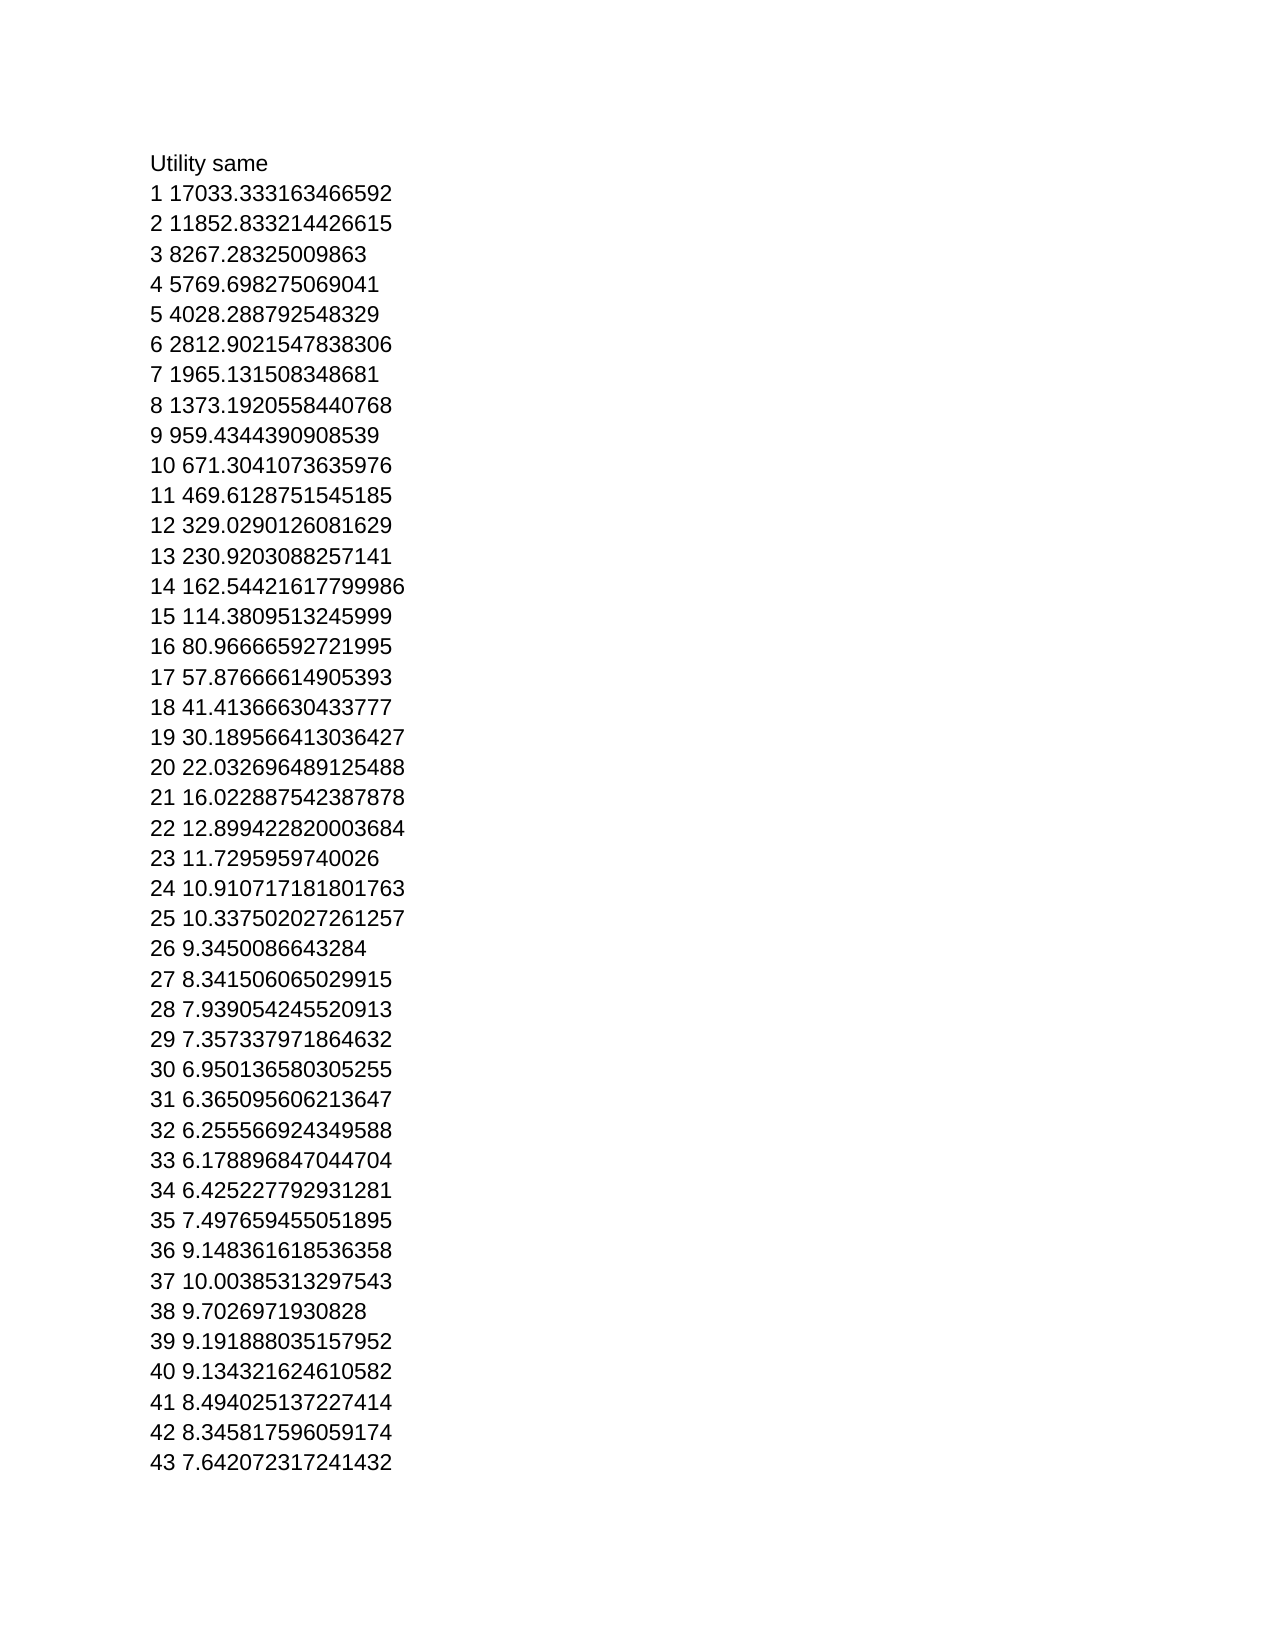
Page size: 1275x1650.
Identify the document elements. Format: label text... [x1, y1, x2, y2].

text 5 4028.288792548329 [150, 301, 1125, 327]
text 39 9.191888035157952 [150, 1328, 1125, 1354]
text 9 959.4344390908539 [150, 422, 1125, 448]
text 3 8267.28325009863 [150, 241, 1125, 267]
text 21 16.022887542387878 [150, 784, 1125, 811]
text 14 162.54421617799986 [150, 573, 1125, 599]
text 19 30.189566413036427 [150, 724, 1125, 750]
text 37 10.00385313297543 [150, 1268, 1125, 1294]
text 38 9.7026971930828 [150, 1298, 1125, 1324]
text 12 329.0290126081629 [150, 512, 1125, 539]
text 13 230.9203088257141 [150, 543, 1125, 569]
text 16 80.96666592721995 [150, 633, 1125, 660]
text 27 8.341506065029915 [150, 966, 1125, 992]
text 17 57.87666614905393 [150, 663, 1125, 690]
text 36 9.148361618536358 [150, 1237, 1125, 1264]
text 26 9.3450086643284 [150, 935, 1125, 962]
text 1 17033.333163466592 [150, 180, 1125, 207]
text Utility same [150, 150, 1125, 176]
text 28 7.939054245520913 [150, 996, 1125, 1022]
text 43 7.642072317241432 [150, 1449, 1125, 1475]
text 15 114.3809513245999 [150, 603, 1125, 629]
text 7 1965.131508348681 [150, 361, 1125, 388]
text 18 41.41366630433777 [150, 694, 1125, 720]
text 33 6.178896847044704 [150, 1147, 1125, 1173]
text 23 11.7295959740026 [150, 845, 1125, 871]
text 42 8.345817596059174 [150, 1419, 1125, 1445]
text 30 6.950136580305255 [150, 1056, 1125, 1083]
text 6 2812.9021547838306 [150, 331, 1125, 358]
text 32 6.255566924349588 [150, 1117, 1125, 1143]
text 2 11852.833214426615 [150, 210, 1125, 237]
text 20 22.032696489125488 [150, 754, 1125, 781]
text 22 12.899422820003684 [150, 814, 1125, 841]
text 41 8.494025137227414 [150, 1388, 1125, 1415]
text 40 9.134321624610582 [150, 1358, 1125, 1385]
text 11 469.6128751545185 [150, 482, 1125, 509]
text 31 6.365095606213647 [150, 1086, 1125, 1113]
text 25 10.337502027261257 [150, 905, 1125, 932]
text 8 1373.1920558440768 [150, 392, 1125, 418]
text 4 5769.698275069041 [150, 271, 1125, 297]
text 29 7.357337971864632 [150, 1026, 1125, 1052]
text 34 6.425227792931281 [150, 1177, 1125, 1203]
text 24 10.910717181801763 [150, 875, 1125, 901]
text 10 671.3041073635976 [150, 452, 1125, 478]
text 35 7.497659455051895 [150, 1207, 1125, 1234]
